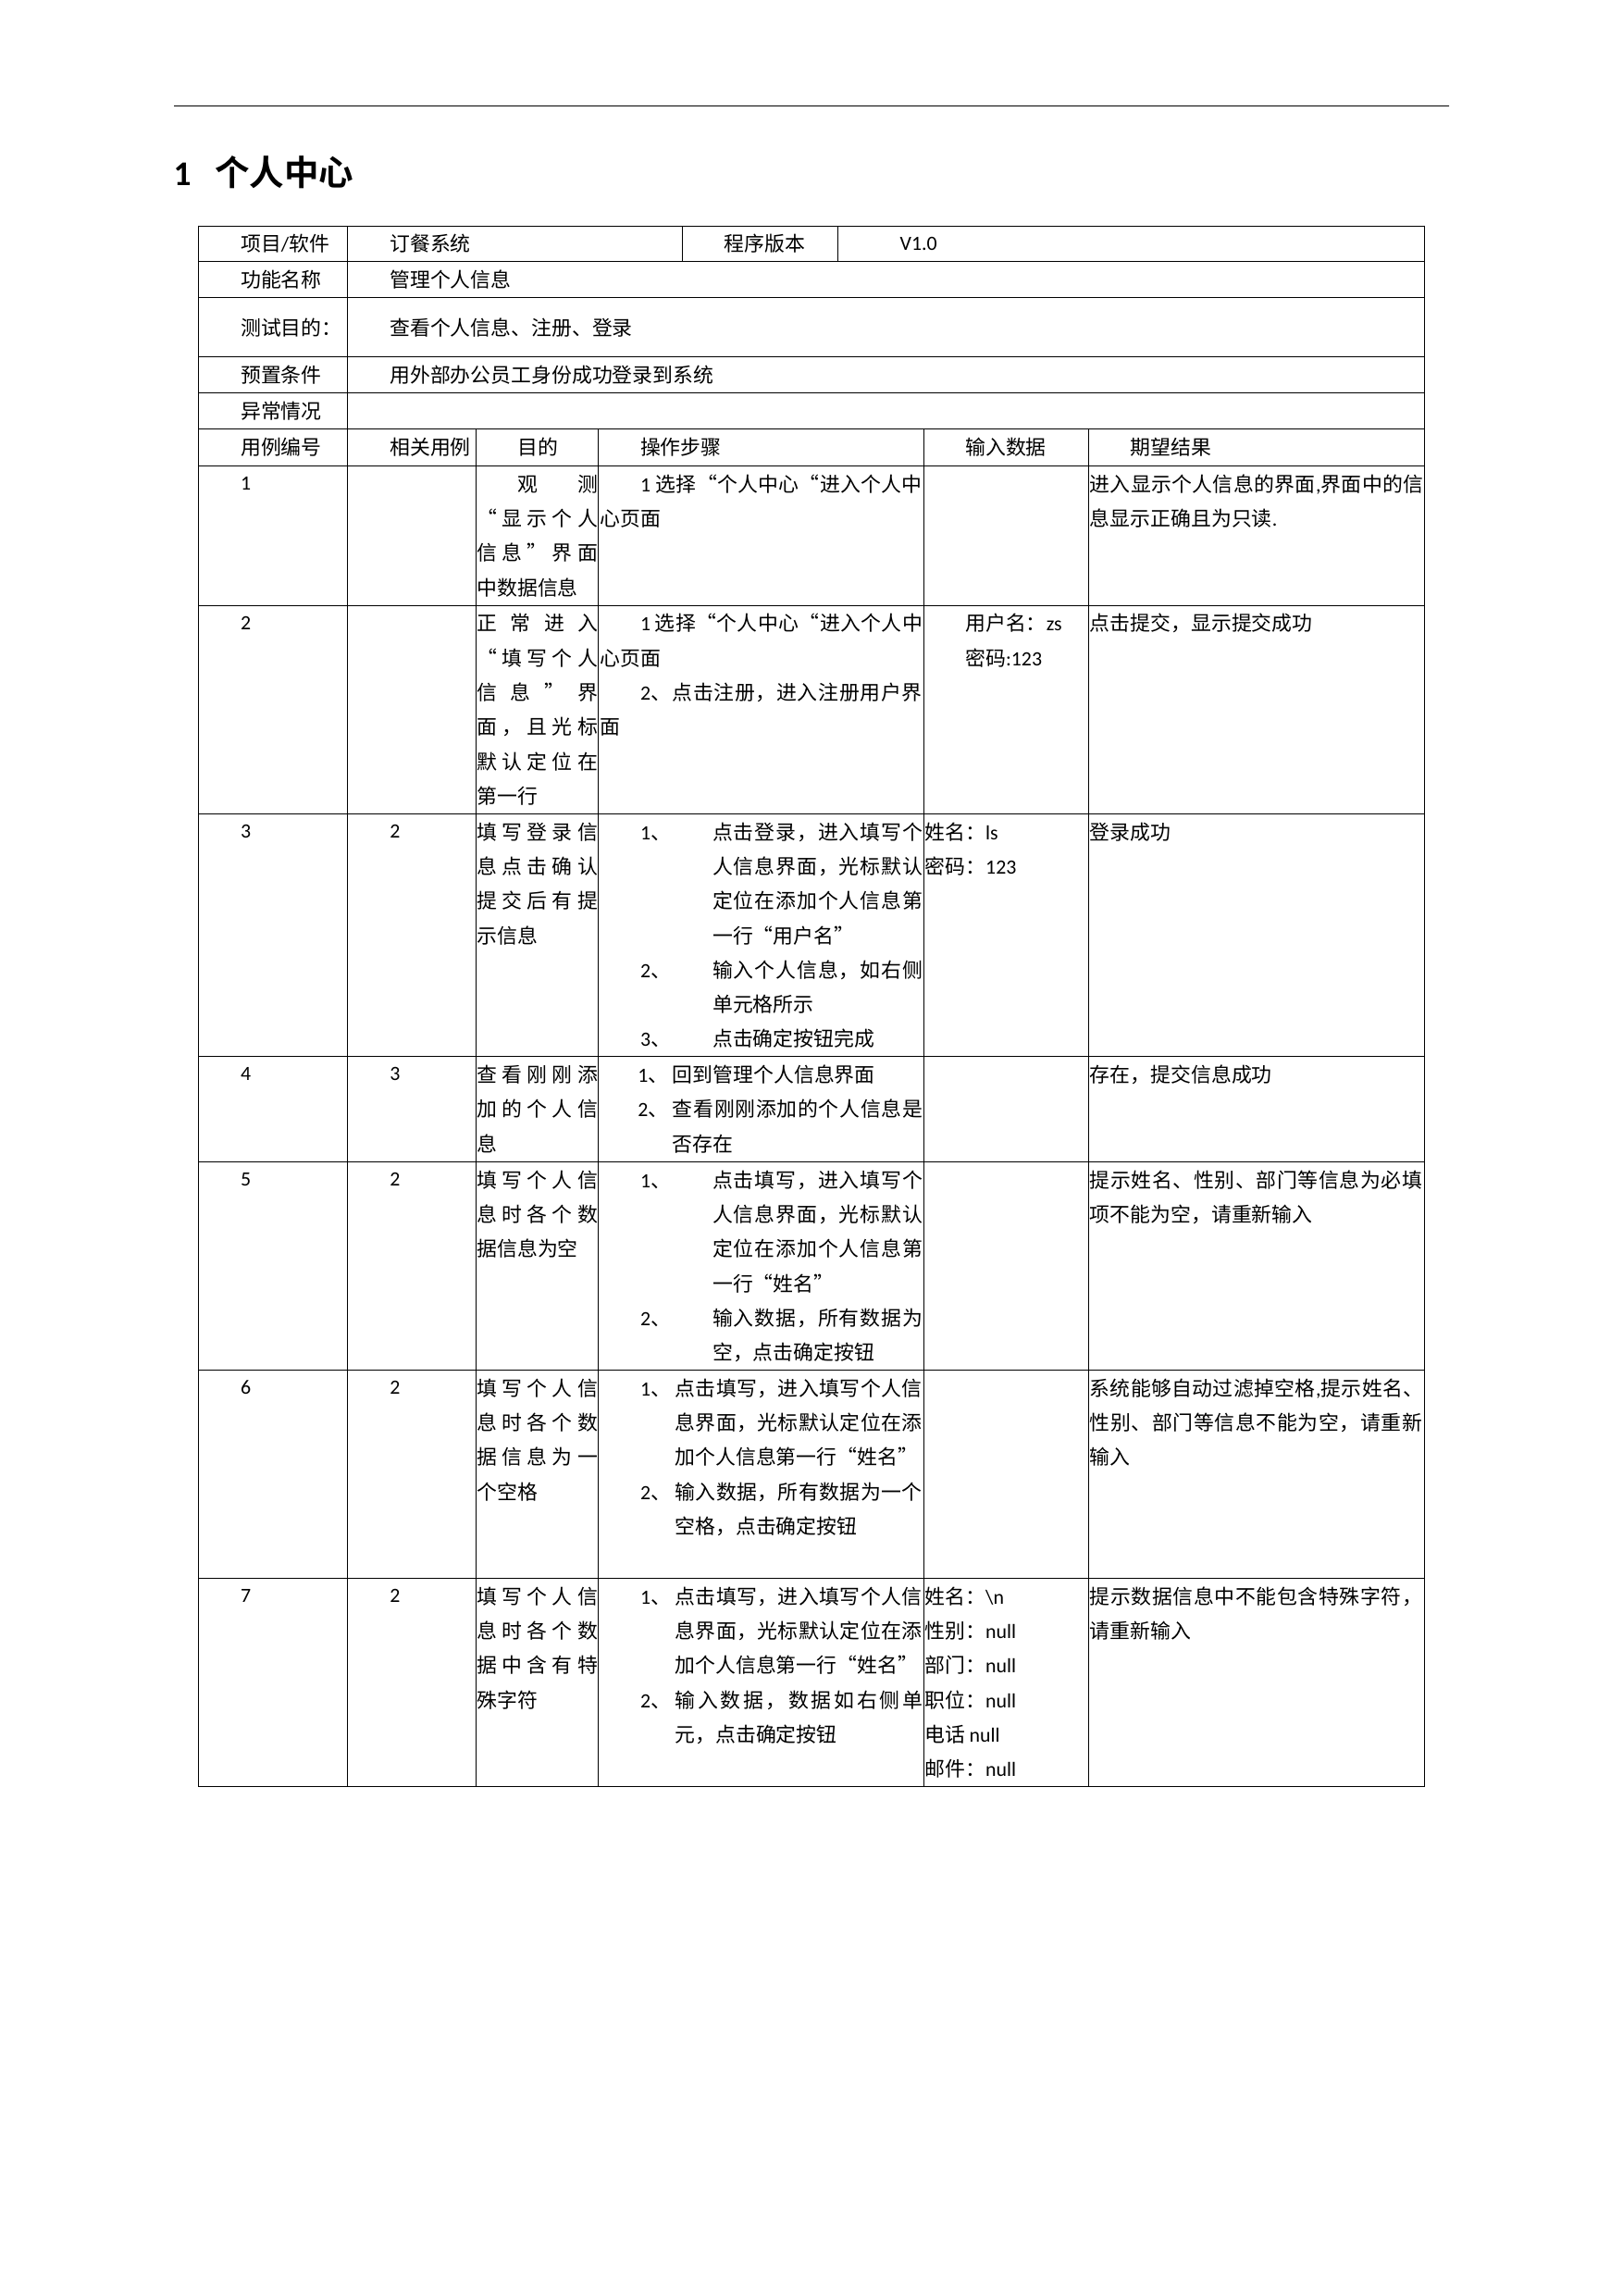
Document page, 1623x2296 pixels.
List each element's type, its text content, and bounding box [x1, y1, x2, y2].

table_cell 2 [348, 1579, 476, 1786]
table_cell 3 [348, 1057, 476, 1160]
table_cell 管理个人信息 [348, 262, 1424, 297]
table_cell 回到管理个人信息界面 查看刚刚添加的个人信息是否存在 [599, 1057, 923, 1160]
table_cell 用例编号 [199, 429, 347, 465]
table_cell 7 [199, 1579, 347, 1786]
table_cell 填写个人信息时各个数据中含有特殊字符 [477, 1579, 598, 1786]
table_cell 点击填写，进入填写个人信息界面，光标默认定位在添加个人信息第一行“姓名” 输入数据，数据如右侧单元，点击确定按钮 [599, 1579, 923, 1786]
table_cell 6 [199, 1371, 347, 1578]
table_cell 4 [199, 1057, 347, 1160]
table_cell 1 选择“个人中心“进入个人中心页面 [599, 466, 923, 604]
table_cell 点击提交，显示提交成功 [1089, 606, 1424, 813]
table_cell 提示姓名、性别、部门等信息为必填项不能为空，请重新输入 [1089, 1162, 1424, 1370]
table_cell 点击填写，进入填写个人信息界面，光标默认定位在添加个人信息第一行“姓名” 输入数据，所有数据为一个空格，点击确定按钮 [599, 1371, 923, 1578]
table_cell 目的 [477, 429, 598, 465]
table_cell 1 [199, 466, 347, 604]
table_cell 点击填写，进入填写个人信息界面，光标默认定位在添加个人信息第一行“姓名” 输入数据，所有数据为空，点击确定按钮 [599, 1162, 923, 1370]
table_cell 观测“显示个人信息”界面中数据信息 [477, 466, 598, 604]
table_cell 用户名：zs 密码:123 [924, 606, 1088, 813]
table_cell 正常进入“填写个人信息”界面，且光标默认定位在第一行 [477, 606, 598, 813]
table_cell [924, 1162, 1088, 1370]
table_cell 相关用例 [348, 429, 476, 465]
table_cell 查看刚刚添加的个人信息 [477, 1057, 598, 1160]
table_cell [924, 1057, 1088, 1160]
table_cell 操作步骤 [599, 429, 923, 465]
table_cell 2 [348, 1371, 476, 1578]
table_cell 姓名：ls 密码：123 [924, 814, 1088, 1056]
table_cell 进入显示个人信息的界面,界面中的信息显示正确且为只读. [1089, 466, 1424, 604]
table_cell 填写登录信息点击确认提交后有提示信息 [477, 814, 598, 1056]
table_cell [348, 393, 1424, 428]
table_header 程序版本 [683, 227, 837, 261]
table_cell 2 [199, 606, 347, 813]
table_cell 填写个人信息时各个数据信息为一个空格 [477, 1371, 598, 1578]
table_cell 登录成功 [1089, 814, 1424, 1056]
table_cell 查看个人信息、注册、登录 [348, 298, 1424, 356]
table_cell 功能名称 [199, 262, 347, 297]
table_cell 2 [348, 1162, 476, 1370]
table_cell 系统能够自动过滤掉空格,提示姓名、性别、部门等信息不能为空，请重新输入 [1089, 1371, 1424, 1578]
table_cell 2 [348, 814, 476, 1056]
table_cell 输入数据 [924, 429, 1088, 465]
table_cell [348, 606, 476, 813]
table_cell 异常情况 [199, 393, 347, 428]
table_cell [924, 1371, 1088, 1578]
table_cell [348, 466, 476, 604]
table_cell 5 [199, 1162, 347, 1370]
table_cell 填写个人信息时各个数据信息为空 [477, 1162, 598, 1370]
table_header 订餐系统 [348, 227, 682, 261]
table_cell 期望结果 [1089, 429, 1424, 465]
table_cell 1选择“个人中心“进入个人中心页面 2、点击注册，进入注册用户界面 [599, 606, 923, 813]
table_cell 姓名：\n 性别：null 部门：null 职位：null 电话null 邮件：null [924, 1579, 1088, 1786]
table_cell 存在，提交信息成功 [1089, 1057, 1424, 1160]
table_cell 点击登录，进入填写个人信息界面，光标默认定位在添加个人信息第一行“用户名” 输入个人信息，如右侧单元格所示 点击确定按钮完成 [599, 814, 923, 1056]
table_cell 提示数据信息中不能包含特殊字符，请重新输入 [1089, 1579, 1424, 1786]
table_cell 预置条件 [199, 357, 347, 392]
table_cell 用外部办公员工身份成功登录到系统 [348, 357, 1424, 392]
table_cell 测试目的： [199, 298, 347, 356]
table_cell [924, 466, 1088, 604]
list 个人中心 [173, 140, 1449, 200]
table_header 项目/软件 [199, 227, 347, 261]
table_cell 3 [199, 814, 347, 1056]
table_header V1.0 [838, 227, 1424, 261]
